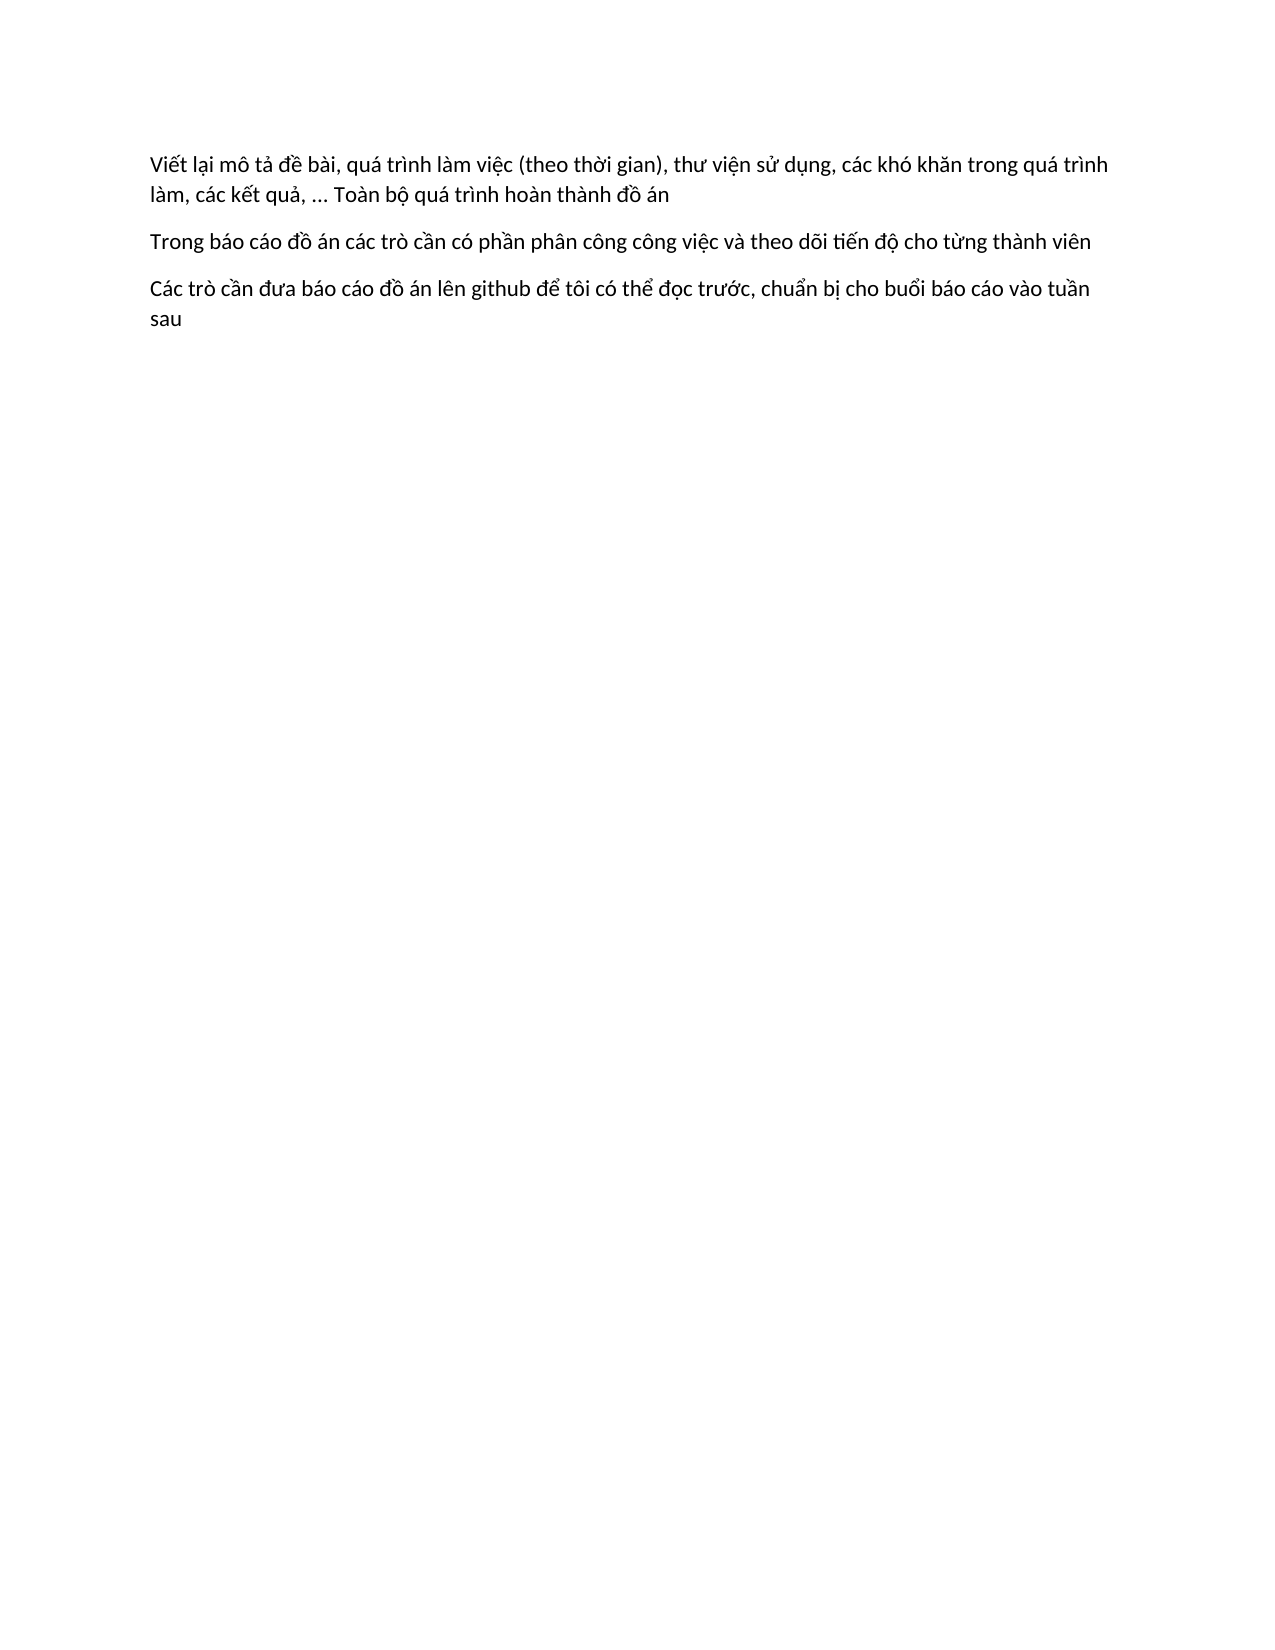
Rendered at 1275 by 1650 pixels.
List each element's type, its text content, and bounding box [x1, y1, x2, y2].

text Viết lại mô tả đề bài, quá trình làm việc (theo thời gian), thư viện sử dụng, các khó khăn trong quá trình làm, các kết quả, ... Toàn bộ quá trình hoàn thành đồ án [150, 150, 1125, 208]
text Trong báo cáo đồ án các trò cần có phần phân công công việc và theo dõi tiến độ cho từng thành viên [150, 227, 1125, 255]
text Các trò cần đưa báo cáo đồ án lên github để tôi có thể đọc trước, chuẩn bị cho buổi báo cáo vào tuần sau [150, 274, 1125, 332]
